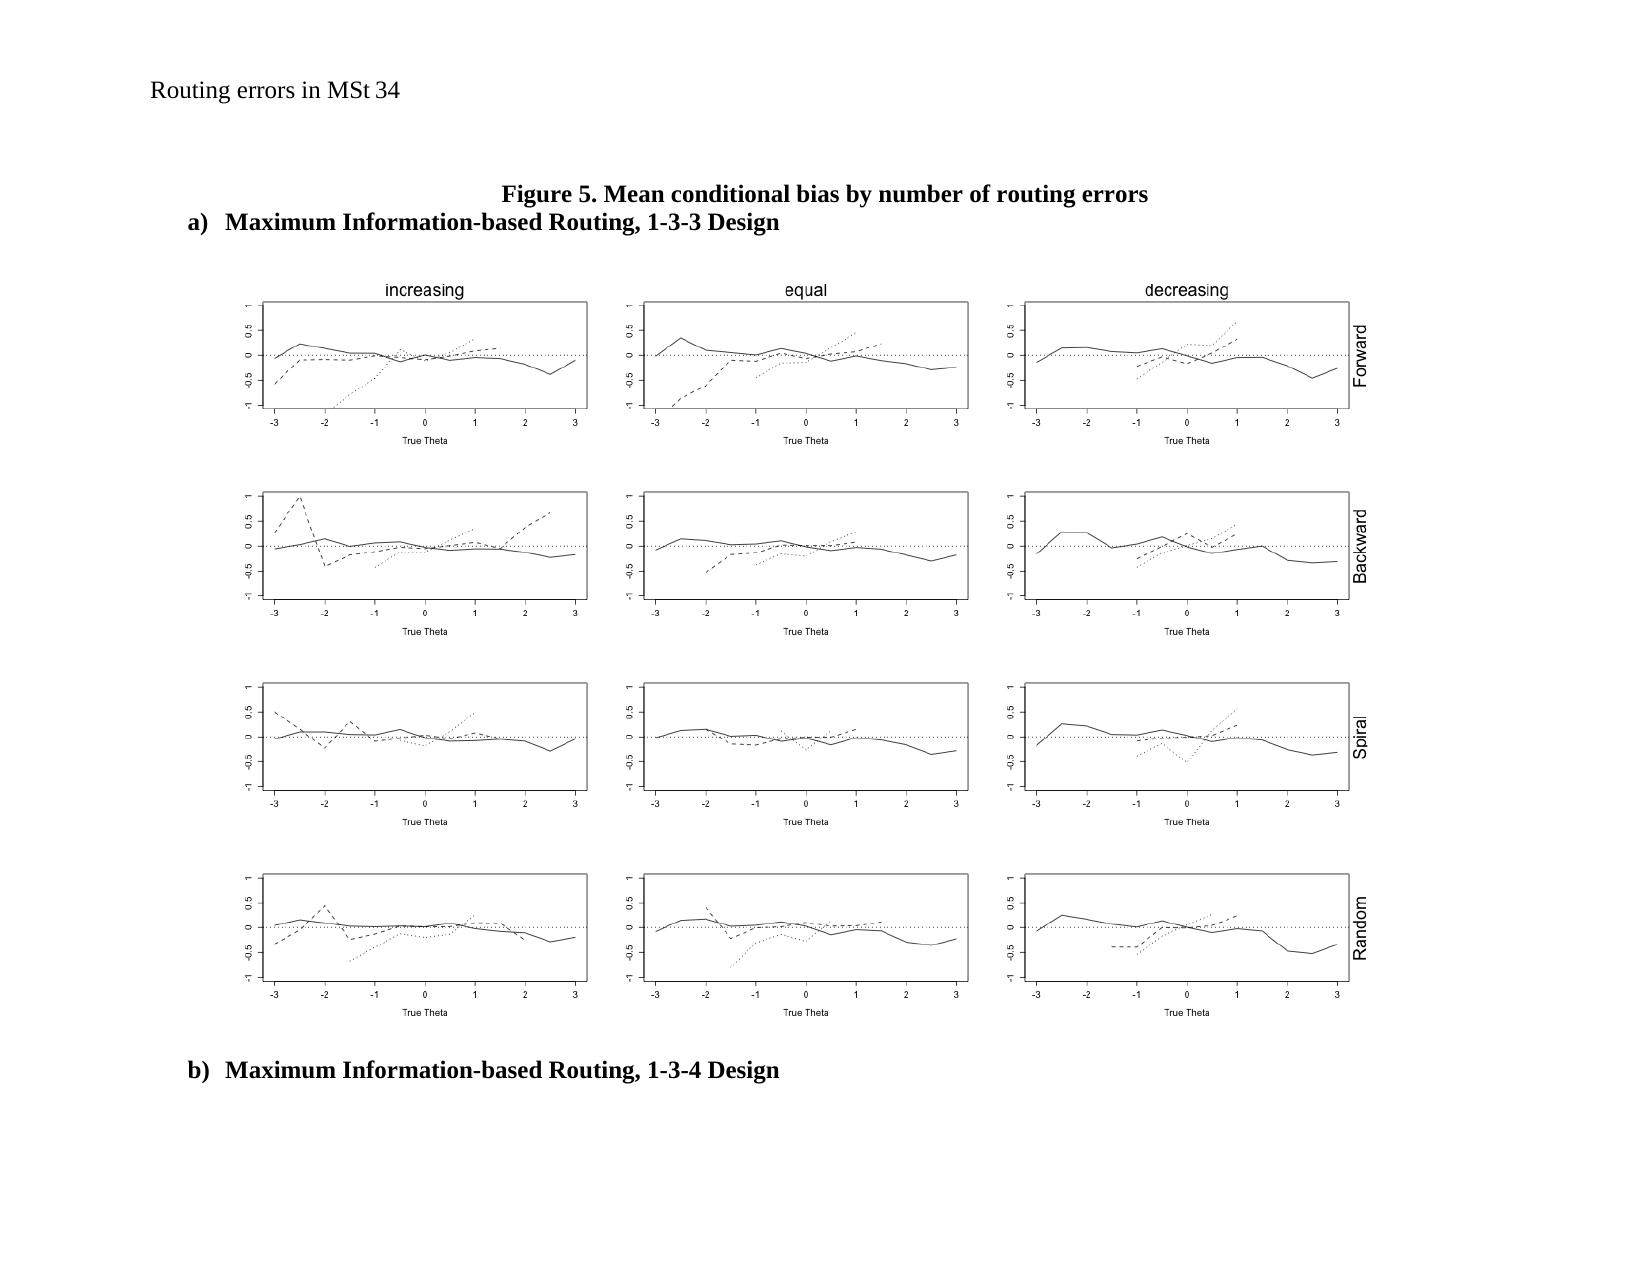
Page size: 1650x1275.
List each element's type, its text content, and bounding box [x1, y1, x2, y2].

text Figure 5. Mean conditional bias by number of routing errors [150, 179, 1500, 207]
list Maximum Information-based Routing, 1-3-4 Design [187, 1055, 1500, 1084]
picture [225, 264, 1368, 1027]
list Maximum Information-based Routing, 1-3-3 Design [187, 207, 1500, 236]
